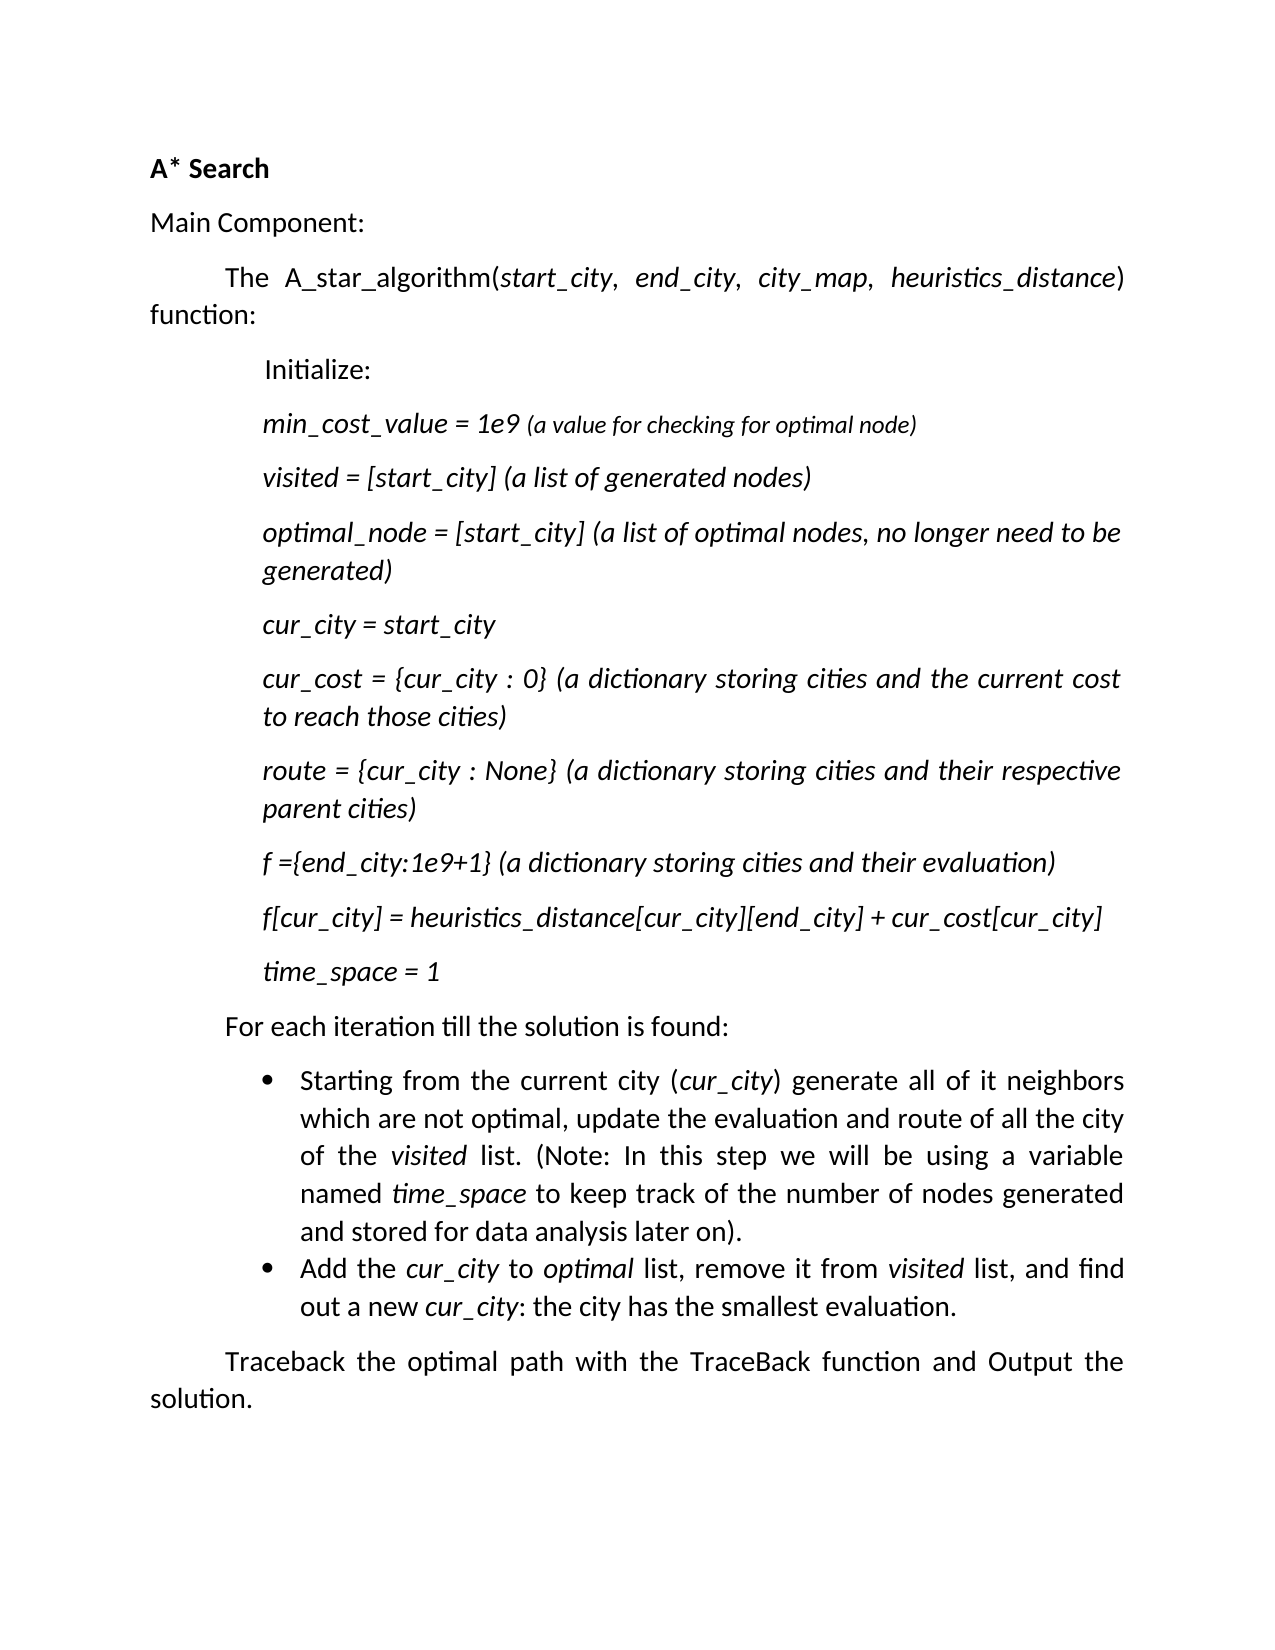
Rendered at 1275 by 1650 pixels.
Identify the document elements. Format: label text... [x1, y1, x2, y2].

text For each iteration till the solution is found: [150, 1008, 1125, 1043]
text A* Search [150, 150, 1125, 186]
text min_cost_value = 1e9 (a value for checking for optimal node) [262, 405, 1125, 441]
text f[cur_city] = heuristics_distance[cur_city][end_city] + cur_cost[cur_city] [187, 899, 1125, 934]
text cur_cost = {cur_city : 0} (a dictionary storing cities and the current cost to reach those cities) [262, 660, 1125, 734]
text route = {cur_city : None} (a dictionary storing cities and their respective parent cities) [262, 752, 1125, 826]
text cur_city = start_city [262, 606, 1125, 642]
list Add the cur_city to optimal list, remove it from visited list, and find out a new cur_city: the city has the smallest evaluation. [262, 1251, 1125, 1324]
text f ={end_city:1e9+1} (a dictionary storing cities and their evaluation) [262, 844, 1125, 880]
text The A_star_algorithm(start_city, end_city, city_map, heuristics_distance) function: [150, 259, 1125, 332]
text optimal_node = [start_city] (a list of optimal nodes, no longer need to be generated) [262, 514, 1125, 587]
text time_space = 1 [262, 953, 1125, 989]
text Initialize: [150, 351, 1125, 386]
text Main Component: [150, 204, 1125, 240]
text Traceback the optimal path with the TraceBack function and Output the solution. [150, 1343, 1125, 1416]
text visited = [start_city] (a list of generated nodes) [262, 459, 1125, 495]
list Starting from the current city (cur_city) generate all of it neighbors which are not optimal, update the evaluation and route of all the city of the visited list. (Note: In this step we will be using a variable named time_space to keep track of the number of nodes generated and stored for data analysis later on). [262, 1062, 1125, 1248]
